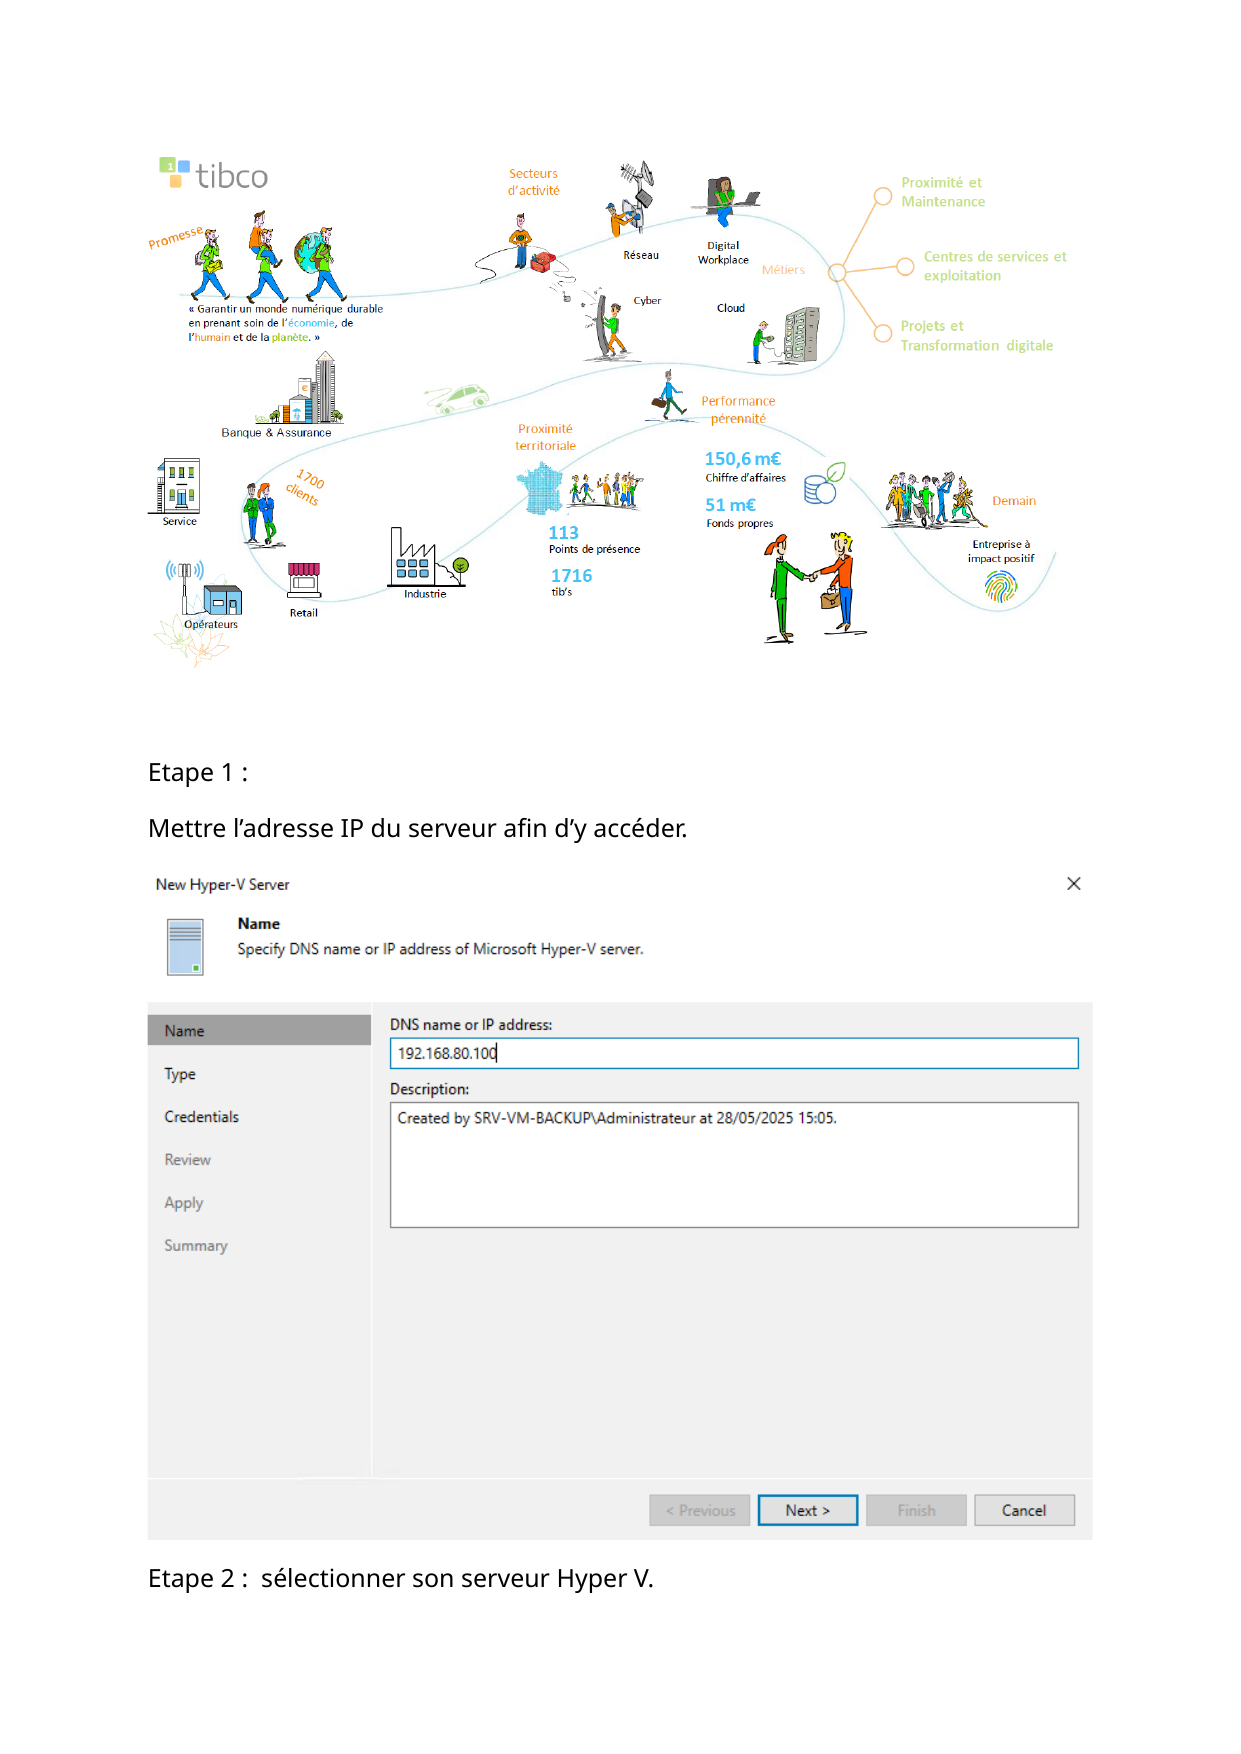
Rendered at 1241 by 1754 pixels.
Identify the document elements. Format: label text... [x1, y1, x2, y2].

text Etape 1 : [148, 755, 1093, 789]
picture [147, 147, 1093, 678]
picture [147, 866, 1093, 1540]
text Mettre l’adresse IP du serveur afin d’y accéder. [148, 811, 1093, 845]
text Etape 2 : sélectionner son serveur Hyper V. [148, 1561, 1093, 1595]
